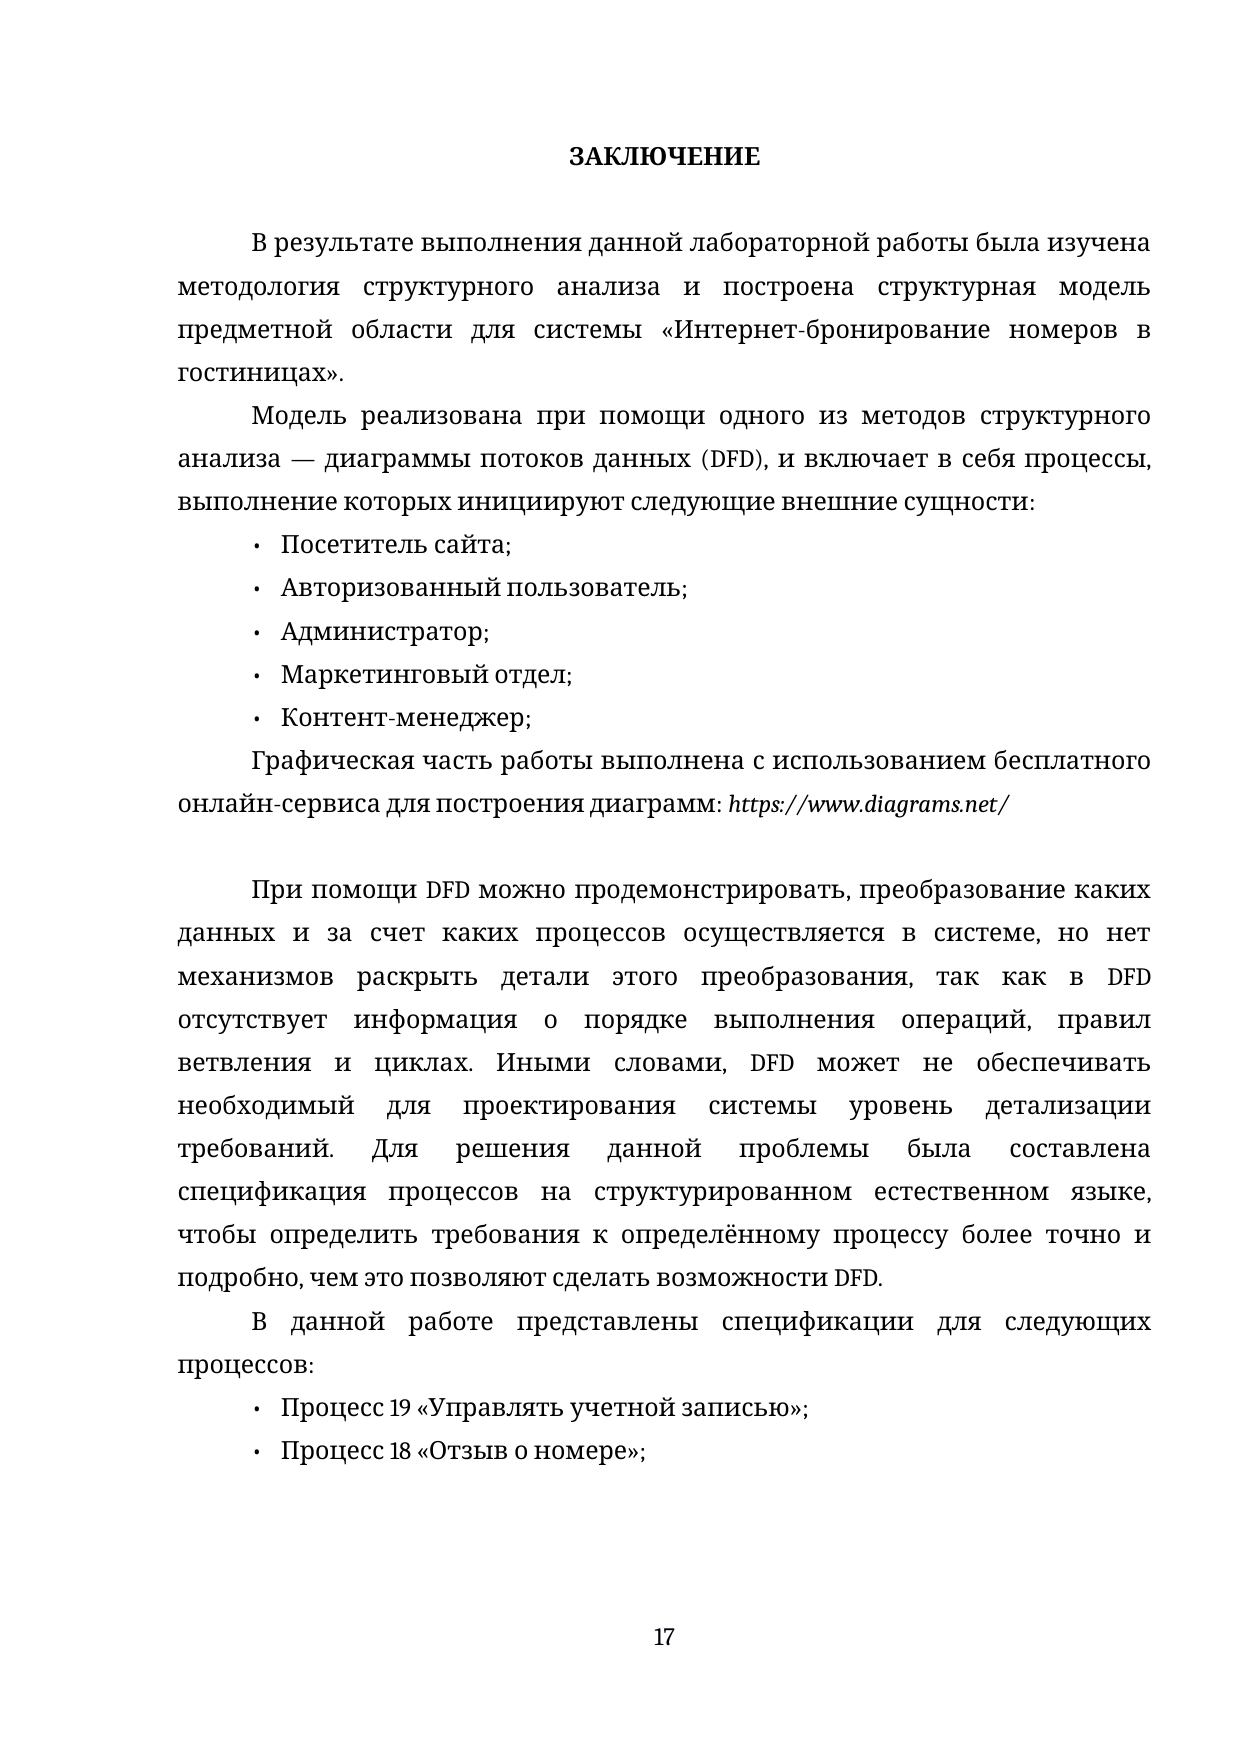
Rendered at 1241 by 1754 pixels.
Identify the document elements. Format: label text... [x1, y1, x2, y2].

list Контент-менеджер; [251, 704, 1152, 732]
text В результате выполнения данной лабораторной работы была изучена методология структурного анализа и построена структурная модель предметной области для системы «Интернет-бронирование номеров в гостиницах». [177, 229, 1152, 387]
list Процесс 18 «Отзыв о номере»; [251, 1437, 1152, 1466]
text При помощи DFD можно продемонстрировать, преобразование каких данных и за счет каких процессов осуществляется в системе, но нет механизмов раскрыть детали этого преобразования, так как в DFD отсутствует информация о порядке выполнения операций, правил ветвления и циклах. Иными словами, DFD может не обеспечивать необходимый для проектирования системы уровень детализации требований. Для решения данной проблемы была составлена спецификация процессов на структурированном естественном языке, чтобы определить требования к определённому процессу более точно и подробно, чем это позволяют сделать возможности DFD. [177, 876, 1152, 1293]
list Посетитель сайта; [251, 531, 1152, 560]
list Администратор; [251, 617, 1152, 646]
list Авторизованный пользователь; [251, 574, 1152, 603]
text В данной работе представлены спецификации для следующих процессов: [177, 1307, 1152, 1379]
text ЗАКЛЮЧЕНИЕ [177, 143, 1152, 172]
text Модель реализована при помощи одного из методов структурного анализа — диаграммы потоков данных (DFD), и включает в себя процессы, выполнение которых инициируют следующие внешние сущности: [177, 402, 1152, 517]
list Маркетинговый отдел; [251, 661, 1152, 689]
text Графическая часть работы выполнена с использованием бесплатного онлайн-сервиса для построения диаграмм: https://www.diagrams.net/ [177, 747, 1152, 819]
list Процесс 19 «Управлять учетной записью»; [251, 1394, 1152, 1422]
